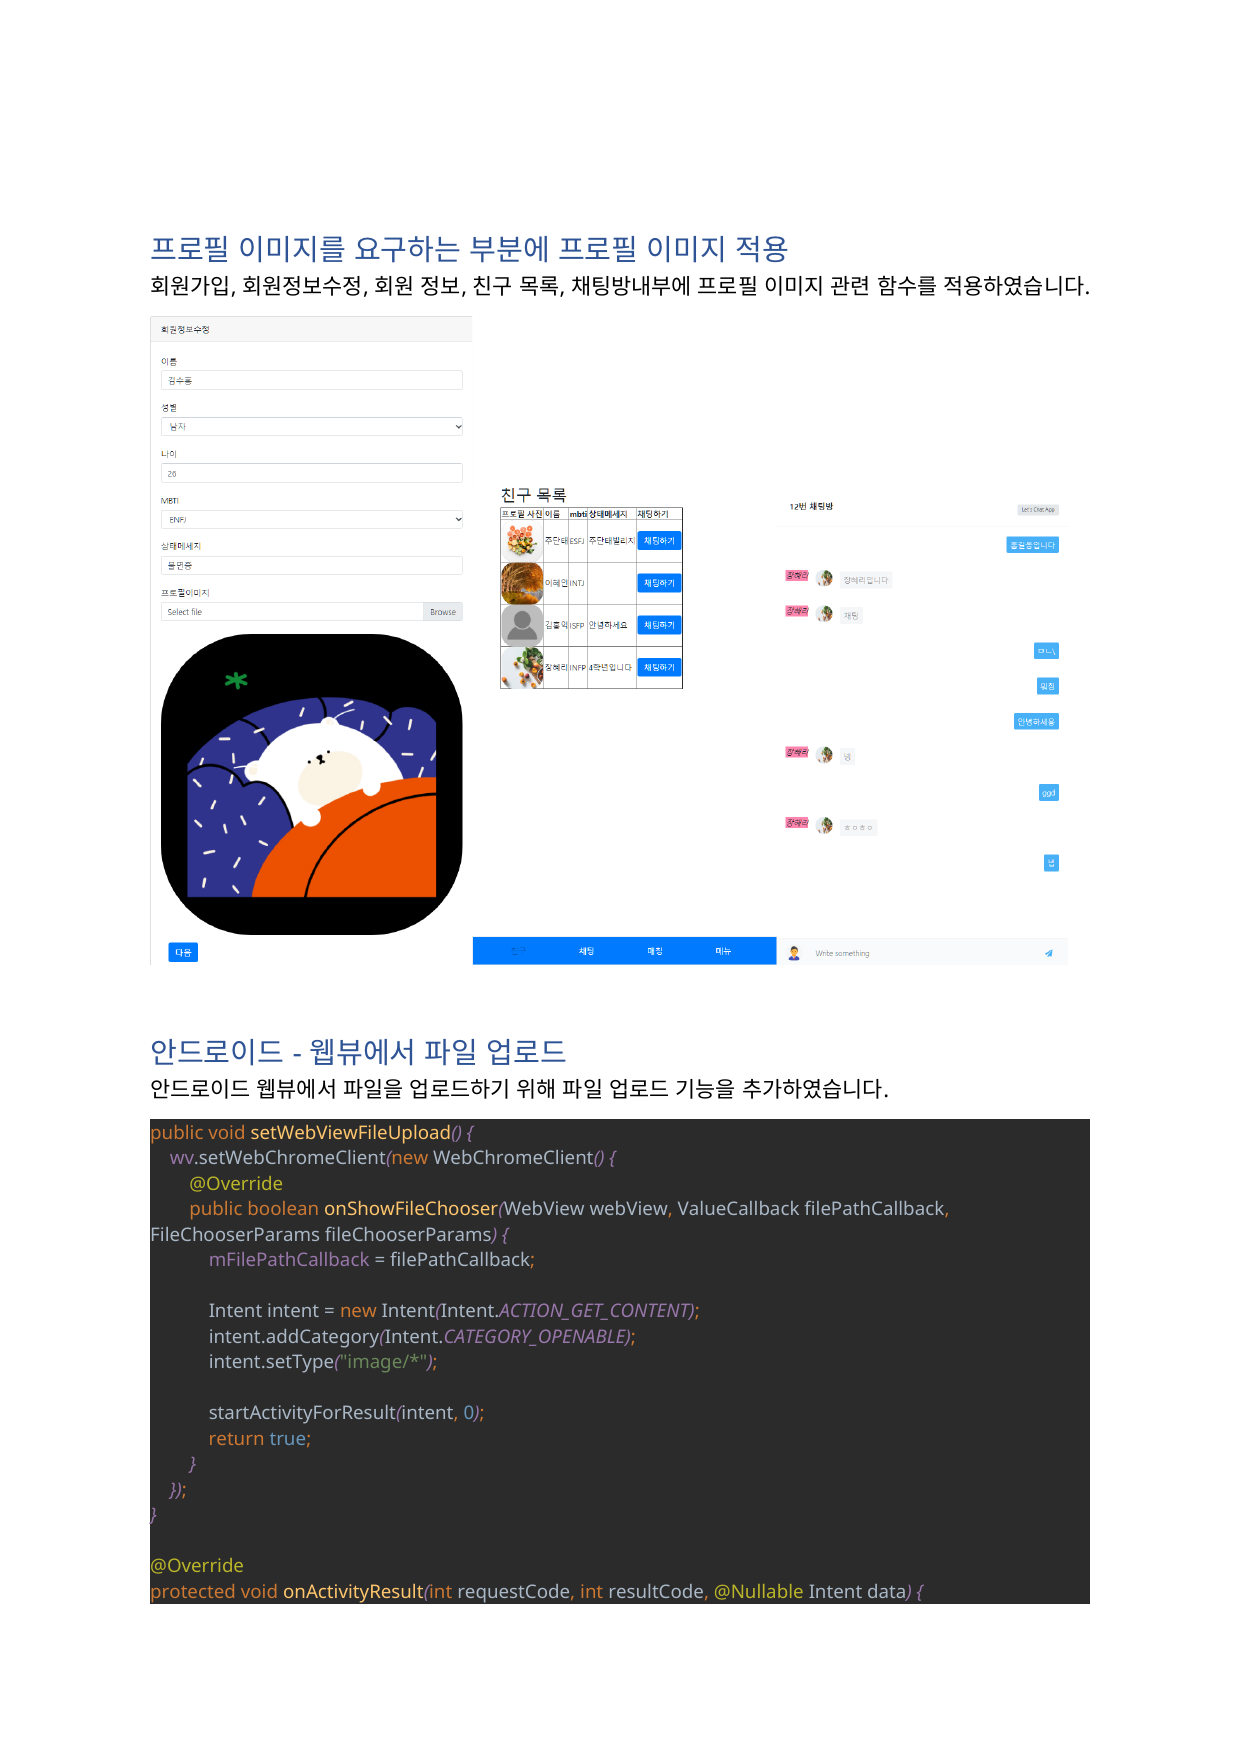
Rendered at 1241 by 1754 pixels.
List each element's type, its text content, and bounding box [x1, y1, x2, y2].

text 안드로이드 웹뷰에서 파일을 업로드하기 위해 파일 업로드 기능을 추가하였습니다. [150, 1072, 1090, 1103]
text public void setWebViewFileUpload() { wv.setWebChromeClient(new WebChromeClient() { @Override public boolean onShowFileChooser(WebView webView, ValueCallback filePathCallback, FileChooserParams fileChooserParams) { mFilePathCallback = filePathCallback; Intent intent = new Intent(Intent.ACTION_GET_CONTENT); intent.addCategory(Intent.CATEGORY_OPENABLE); intent.setType("image/*"); startActivityForResult(intent, 0); return true; } }); } [150, 1119, 1090, 1527]
picture [150, 316, 1068, 965]
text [150, 1553, 1090, 1604]
text 회원가입, 회원정보수정, 회원 정보, 친구 목록, 채팅방내부에 프로필 이미지 관련 함수를 적용하였습니다. [150, 269, 1090, 301]
subtitle 프로필 이미지를 요구하는 부분에 프로필 이미지 적용 [150, 227, 1090, 269]
subtitle 안드로이드 - 웹뷰에서 파일 업로드 [150, 1029, 1090, 1072]
